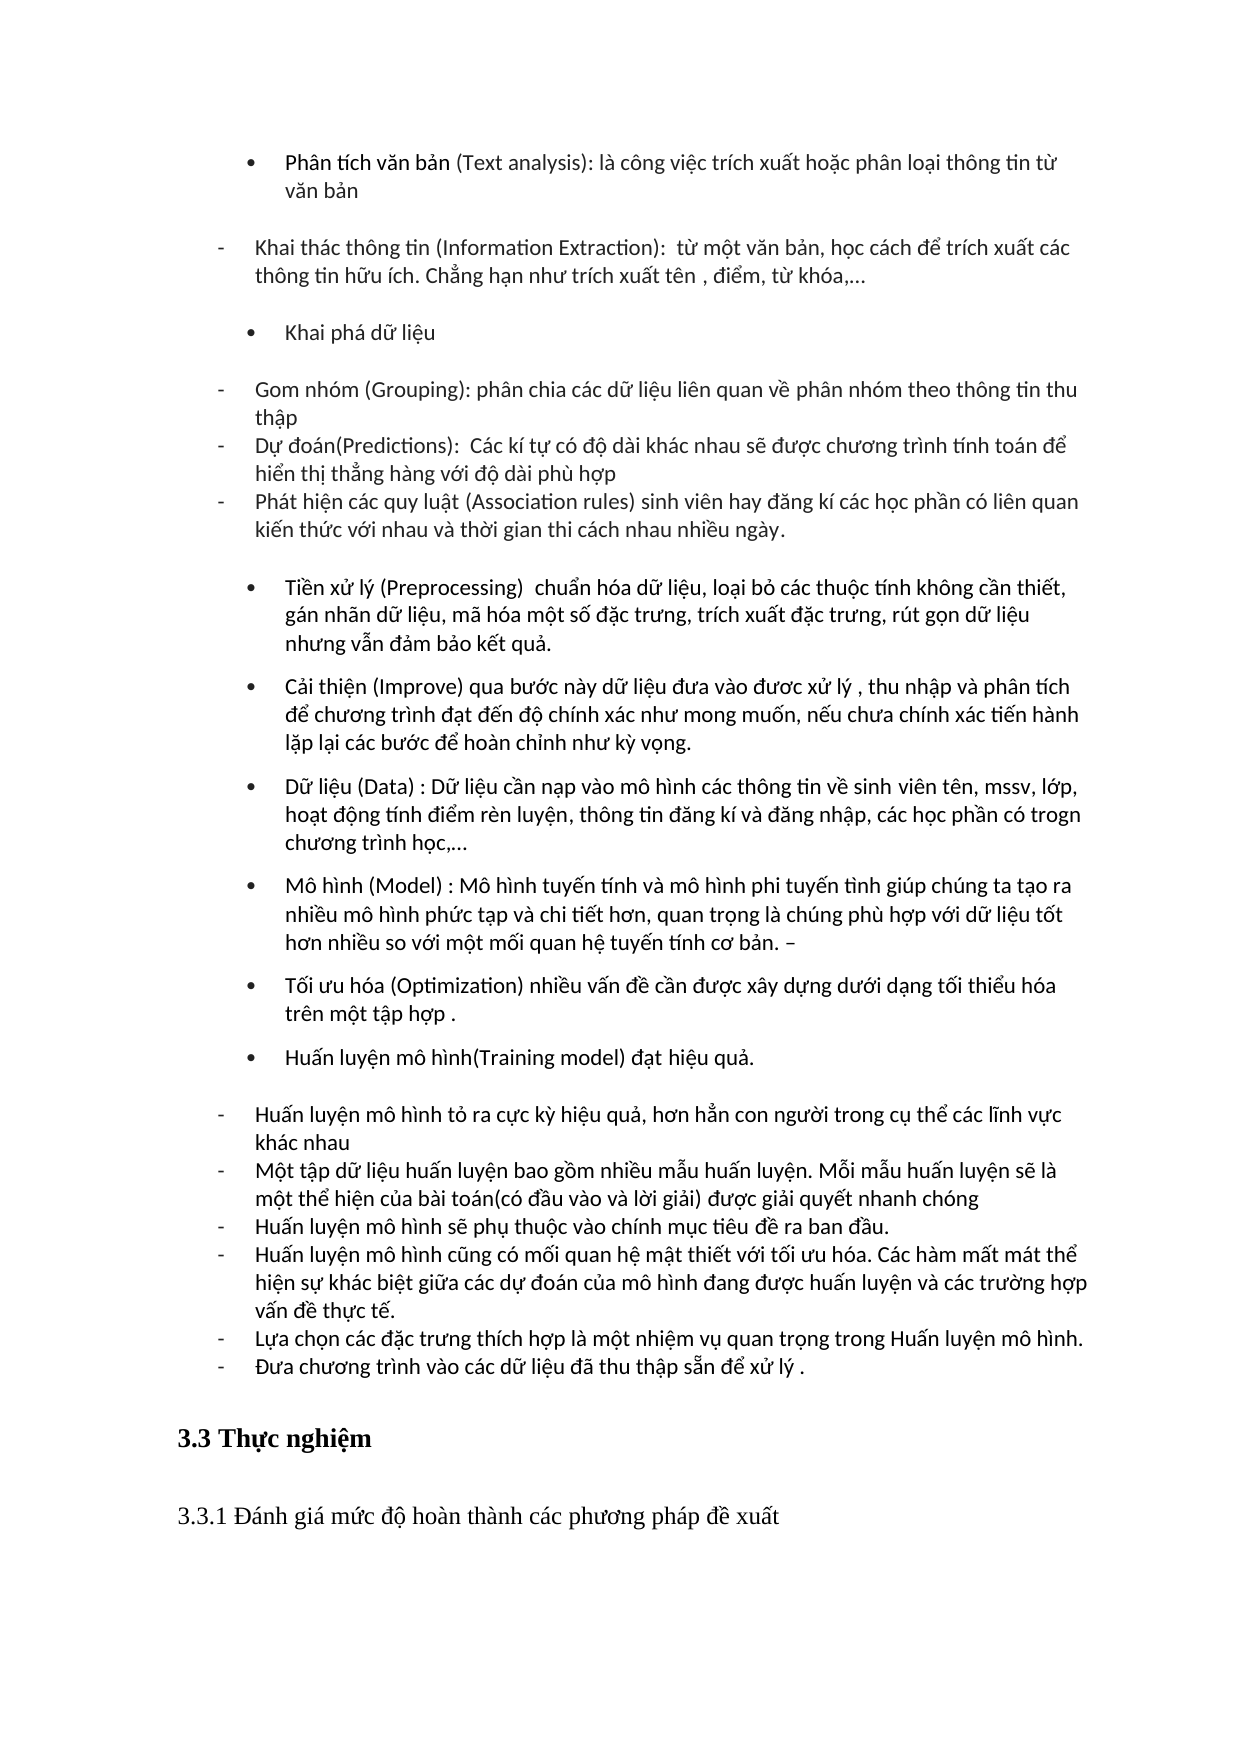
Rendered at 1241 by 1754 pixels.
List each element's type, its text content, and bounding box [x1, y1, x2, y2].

list Khai phá dữ liệu [247, 318, 1092, 346]
list Huấn luyện mô hình tỏ ra cực kỳ hiệu quả, hơn hẳn con người trong cụ thể các lĩnh vực khác nhau [217, 1100, 1092, 1156]
list Phân tích văn bản (Text analysis): là công việc trích xuất hoặc phân loại thông tin từ văn bản [247, 148, 1092, 204]
list Dự đoán(Predictions): Các kí tự có độ dài khác nhau sẽ được chương trình tính toán để hiển thị thẳng hàng với độ dài phù hợp [217, 431, 1092, 487]
list Mô hình (Model) : Mô hình tuyến tính và mô hình phi tuyến tình giúp chúng ta tạo ra nhiều mô hình phức tạp và chi tiết hơn, quan trọng là chúng phù hợp với dữ liệu tốt hơn nhiều so với một mối quan hệ tuyến tính cơ bản. – [247, 872, 1092, 956]
list Đưa chương trình vào các dữ liệu đã thu thập sẵn để xử lý . [217, 1352, 1092, 1380]
subtitle 3.3 Thực nghiệm [177, 1422, 1092, 1453]
list Lựa chọn các đặc trưng thích hợp là một nhiệm vụ quan trọng trong Huấn luyện mô hình. [217, 1324, 1092, 1352]
list Huấn luyện mô hình cũng có mối quan hệ mật thiết với tối ưu hóa. Các hàm mất mát thể hiện sự khác biệt giữa các dự đoán của mô hình đang được huấn luyện và các trường hợp vấn đề thực tế. [217, 1240, 1092, 1324]
subtitle 3.3.1 Đánh giá mức độ hoàn thành các phương pháp đề xuất [177, 1501, 1092, 1530]
list Phát hiện các quy luật (Association rules) sinh viên hay đăng kí các học phần có liên quan kiến thức với nhau và thời gian thi cách nhau nhiều ngày. [217, 487, 1092, 543]
list Huấn luyện mô hình sẽ phụ thuộc vào chính mục tiêu đề ra ban đầu. [217, 1212, 1092, 1240]
list Khai thác thông tin (Information Extraction): từ một văn bản, học cách để trích xuất các thông tin hữu ích. Chẳng hạn như trích xuất tên , điểm, từ khóa,… [217, 233, 1092, 289]
list Dữ liệu (Data) : Dữ liệu cần nạp vào mô hình các thông tin về sinh viên tên, mssv, lớp, hoạt động tính điểm rèn luyện, thông tin đăng kí và đăng nhập, các học phần có trogn chương trình học,… [247, 772, 1092, 856]
list Tiền xử lý (Preprocessing) chuẩn hóa dữ liệu, loại bỏ các thuộc tính không cần thiết, gán nhãn dữ liệu, mã hóa một số đặc trưng, trích xuất đặc trưng, rút gọn dữ liệu nhưng vẫn đảm bảo kết quả. [247, 573, 1092, 657]
list Huấn luyện mô hình(Training model) đạt hiệu quả. [247, 1043, 1092, 1071]
list Tối ưu hóa (Optimization) nhiều vấn đề cần được xây dựng dưới dạng tối thiểu hóa trên một tập hợp . [247, 971, 1092, 1027]
list Một tập dữ liệu huấn luyện bao gồm nhiều mẫu huấn luyện. Mỗi mẫu huấn luyện sẽ là một thể hiện của bài toán(có đầu vào và lời giải) được giải quyết nhanh chóng [217, 1156, 1092, 1212]
list Gom nhóm (Grouping): phân chia các dữ liệu liên quan về phân nhóm theo thông tin thu thập [217, 375, 1092, 431]
list Cải thiện (Improve) qua bước này dữ liệu đưa vào đươc xử lý , thu nhập và phân tích để chương trình đạt đến độ chính xác như mong muốn, nếu chưa chính xác tiến hành lặp lại các bước để hoàn chỉnh như kỳ vọng. [247, 672, 1092, 756]
